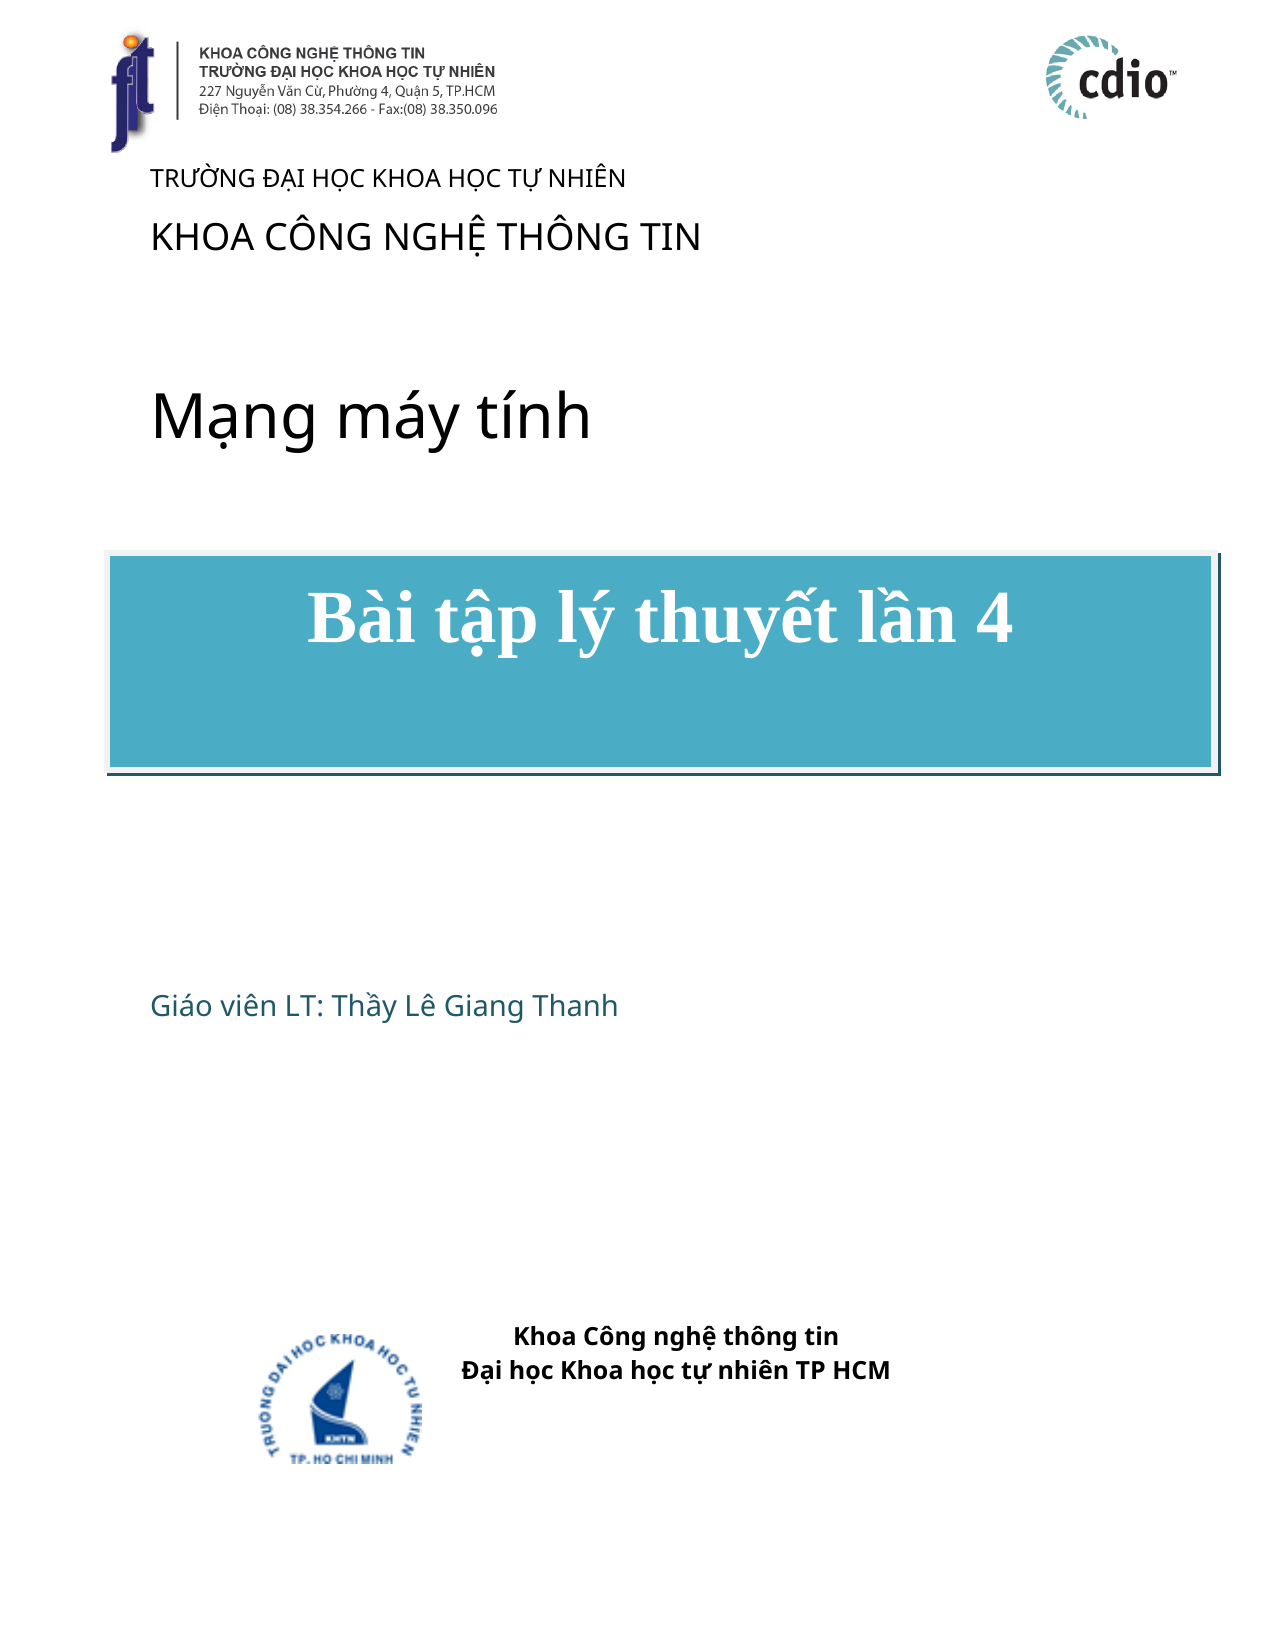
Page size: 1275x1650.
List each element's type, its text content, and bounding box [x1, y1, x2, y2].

picture [257, 1334, 422, 1464]
picture [89, 25, 1188, 175]
text TRƯỜNG ĐẠI HỌC KHOA HỌC TỰ NHIÊN [150, 160, 1125, 194]
text KHOA CÔNG NGHỆ THÔNG TIN [150, 210, 1125, 261]
text Mạng máy tính [150, 372, 1125, 457]
text Giáo viên LT: Thầy Lê Giang Thanh [150, 986, 1125, 1025]
